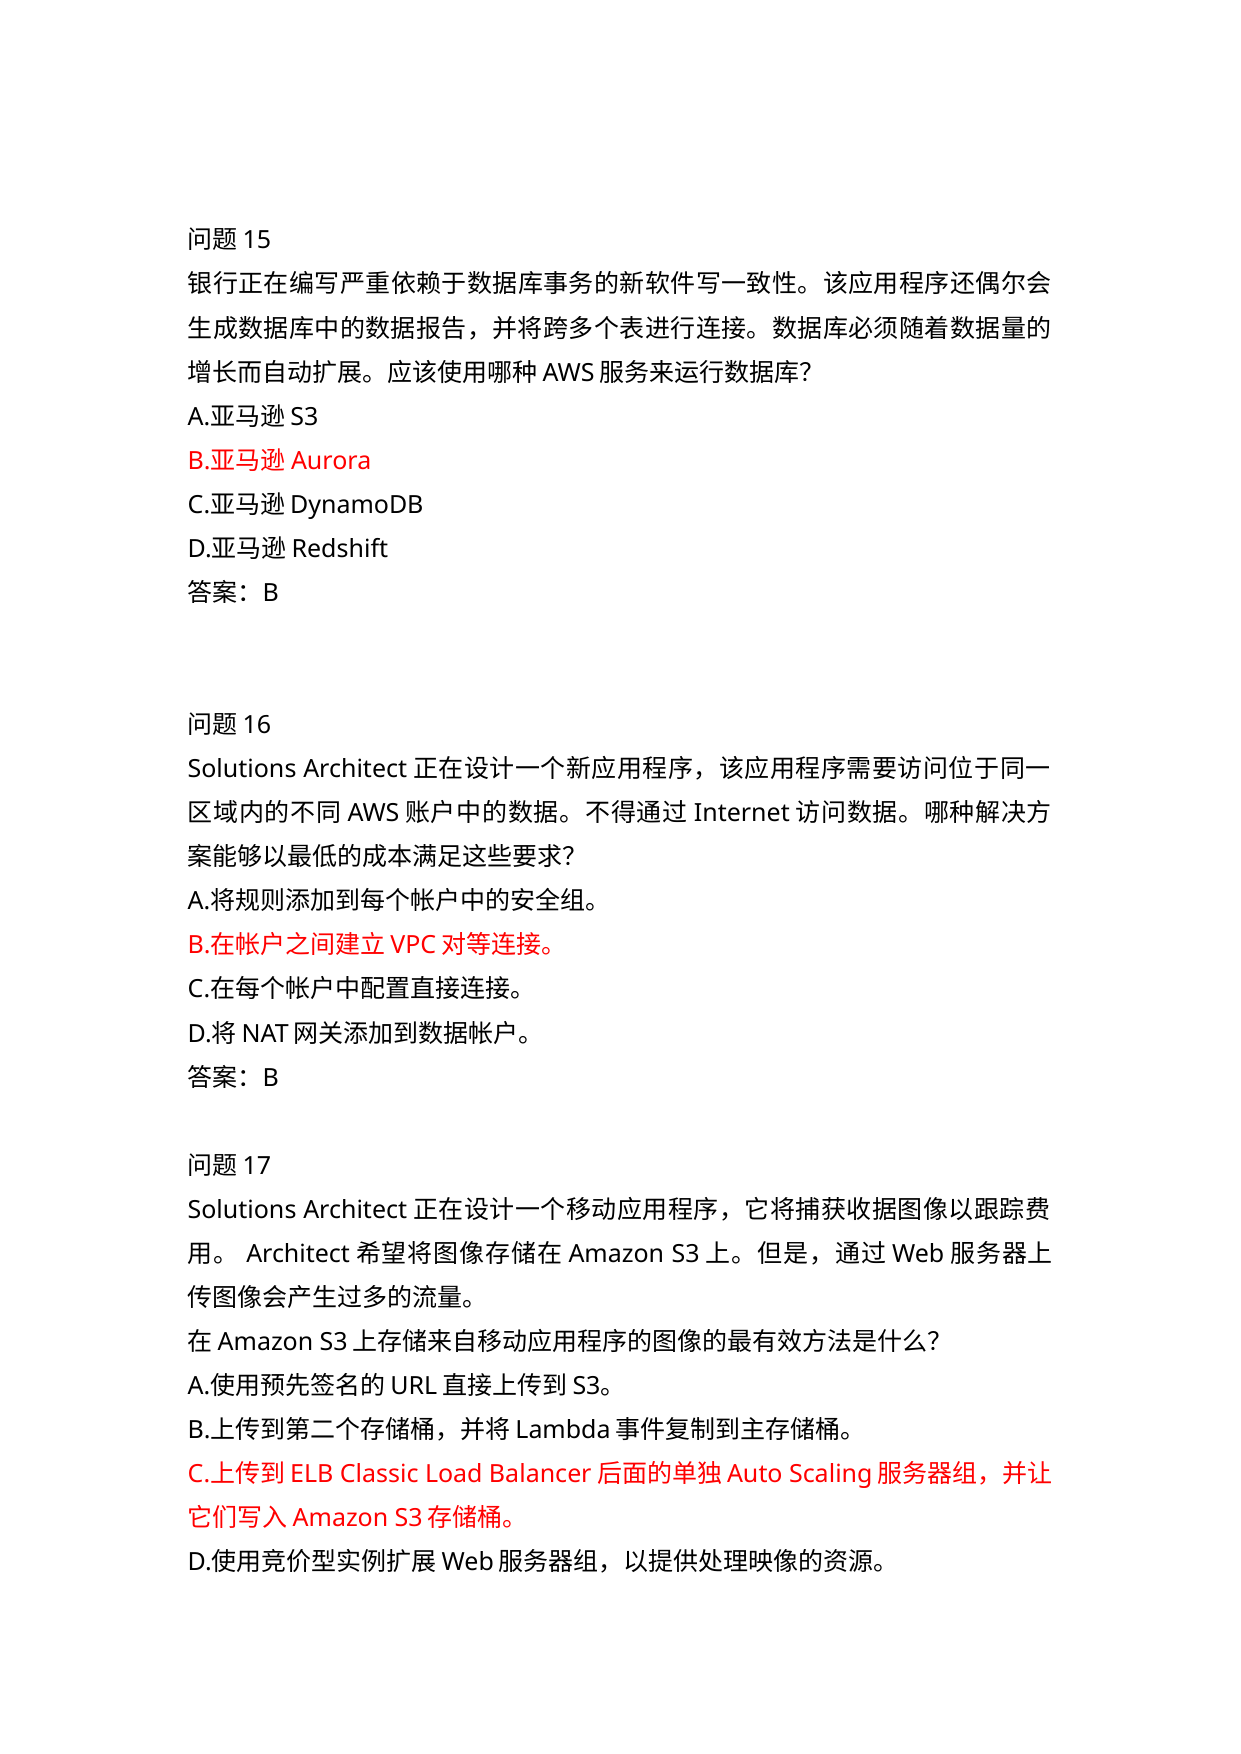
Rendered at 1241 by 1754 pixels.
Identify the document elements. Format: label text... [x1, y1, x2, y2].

text 银行正在编写严重依赖于数据库事务的新软件写一致性。该应用程序还偶尔会生成数据库中的数据报告，并将跨多个表进行连接。数据库必须随着数据量的增长而自动扩展。应该使用哪种AWS服务来运行数据库？ [187, 260, 1053, 392]
text Solutions Architect正在设计一个移动应用程序，它将捕获收据图像以跟踪费用。 Architect希望将图像存储在Amazon S3上。但是，通过Web服务器上传图像会产生过多的流量。 [187, 1185, 1053, 1318]
text C.在每个帐户中配置直接连接。 [187, 965, 1053, 1009]
text C.上传到ELB Classic Load Balancer后面的单独Auto Scaling服务器组，并让它们写入Amazon S3存储桶。 [187, 1450, 1053, 1538]
text 答案：B [187, 568, 1053, 613]
text Solutions Architect正在设计一个新应用程序，该应用程序需要访问位于同一区域内的不同AWS账户中的数据。不得通过Internet访问数据。哪种解决方案能够以最低的成本满足这些要求？ [187, 745, 1053, 877]
text A.将规则添加到每个帐户中的安全组。 [187, 877, 1053, 921]
text B.亚马逊 Aurora [187, 436, 1053, 480]
text 答案：B [187, 1053, 1053, 1097]
text 问题17 [187, 1141, 1053, 1185]
text D.将NAT网关添加到数据帐户。 [187, 1009, 1053, 1053]
text D.使用竞价型实例扩展Web服务器组，以提供处理映像的资源。 [187, 1538, 1053, 1582]
text B.上传到第二个存储桶，并将Lambda事件复制到主存储桶。 [187, 1406, 1053, 1450]
text B.在帐户之间建立VPC对等连接。 [187, 921, 1053, 965]
text A.亚马逊S3 [187, 392, 1053, 436]
text 在Amazon S3上存储来自移动应用程序的图像的最有效方法是什么？ [187, 1318, 1053, 1362]
text D.亚马逊Redshift [187, 524, 1053, 568]
text A.使用预先签名的URL直接上传到S3。 [187, 1362, 1053, 1406]
text 问题16 [187, 701, 1053, 745]
text 问题15 [187, 216, 1053, 260]
text C.亚马逊DynamoDB [187, 480, 1053, 524]
